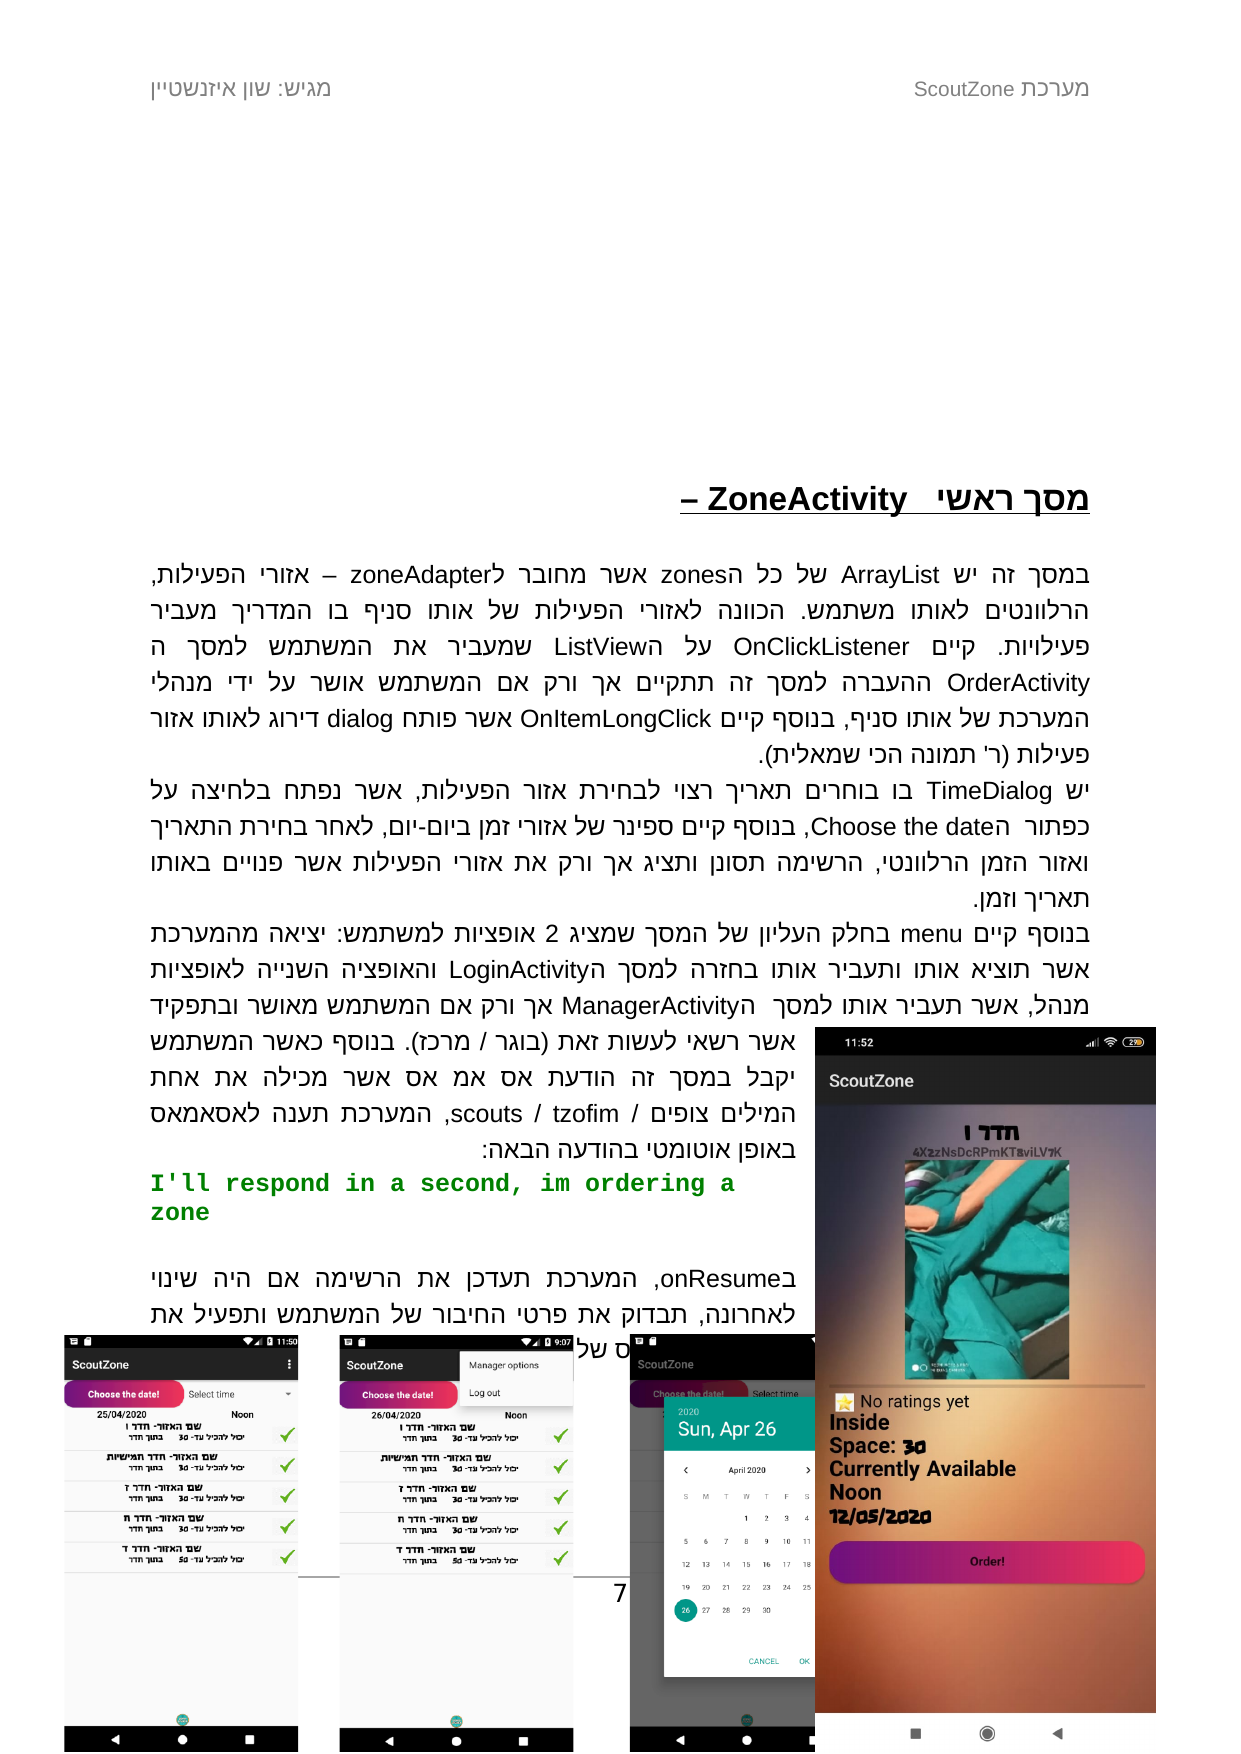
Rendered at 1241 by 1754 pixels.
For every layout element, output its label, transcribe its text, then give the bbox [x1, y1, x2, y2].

text I'll respond in a second, im ordering a zone [150, 1171, 815, 1228]
picture [63, 1335, 299, 1751]
text יש TimeDialog בו בוחרים תאריך רצוי לבחירת אזור הפעילות, אשר נפתח בלחיצה על כפתור הChoose the date, בנוסף קיים ספינר של אזורי זמן ביום-יום, לאחר בחירת התאריך ואזור הזמן הרלוונטי, הרשימה תסונן ותציג אך ורק את אזורי הפעילות אשר פנויים באותו תאריך וזמן. [150, 776, 1090, 912]
picture [629, 1027, 1156, 1752]
text מסך ראשי ZoneActivity – [150, 479, 1090, 518]
text במסך זה יש ArrayList של כל הzones אשר מחובר לzoneAdapter – אזורי הפעילות, הרלוונטים לאותו משתמש. הכוונה לאזורי הפעילות של אותו סניף בו המדריך מעביר פעילויות. קיים OnClickListener על הListView שמעביר את המשתמש למסך הOrderActivity ההעברה למסך זה תתקיים אך ורק אם המשתמש אושר על ידי מנהלי המערכת של אותו סניף, בנוסף קיים OnItemLongClick אשר פותח dialog דירוג לאותו אזור פעילות (ר' תמונה הכי שמאלית). [150, 560, 1090, 768]
text בנוסף קיים menu בחלק העליון של המסך שמציג 2 אופציות למשתמש: יציאה מהמערכת אשר תוציא אותו ותעביר אותו בחזרה למסך הLoginActivity והאופציה השנייה לאופציות מנהל, אשר תעביר אותו למסך הManagerActivity אך ורק אם המשתמש מאושר ובתפקיד אשר רשאי לעשות זאת (בוגר / מרכז). בנוסף כאשר המשתמש יקבל במסך זה הודעת אס אמ אס אשר מכילה את אחת המילים צופים / scouts / tzofim, המערכת תענה לאסאמאס באופן אוטומטי בהודעה הבאה: [150, 919, 1090, 1164]
text בonResume, המערכת תעדכן את הרשימה אם היה שינוי לאחרונה, תבדוק את פרטי החיבור של המשתמש ותפעיל את שירות האסאמאס של המערכת. [150, 1264, 815, 1364]
picture [338, 1335, 574, 1751]
